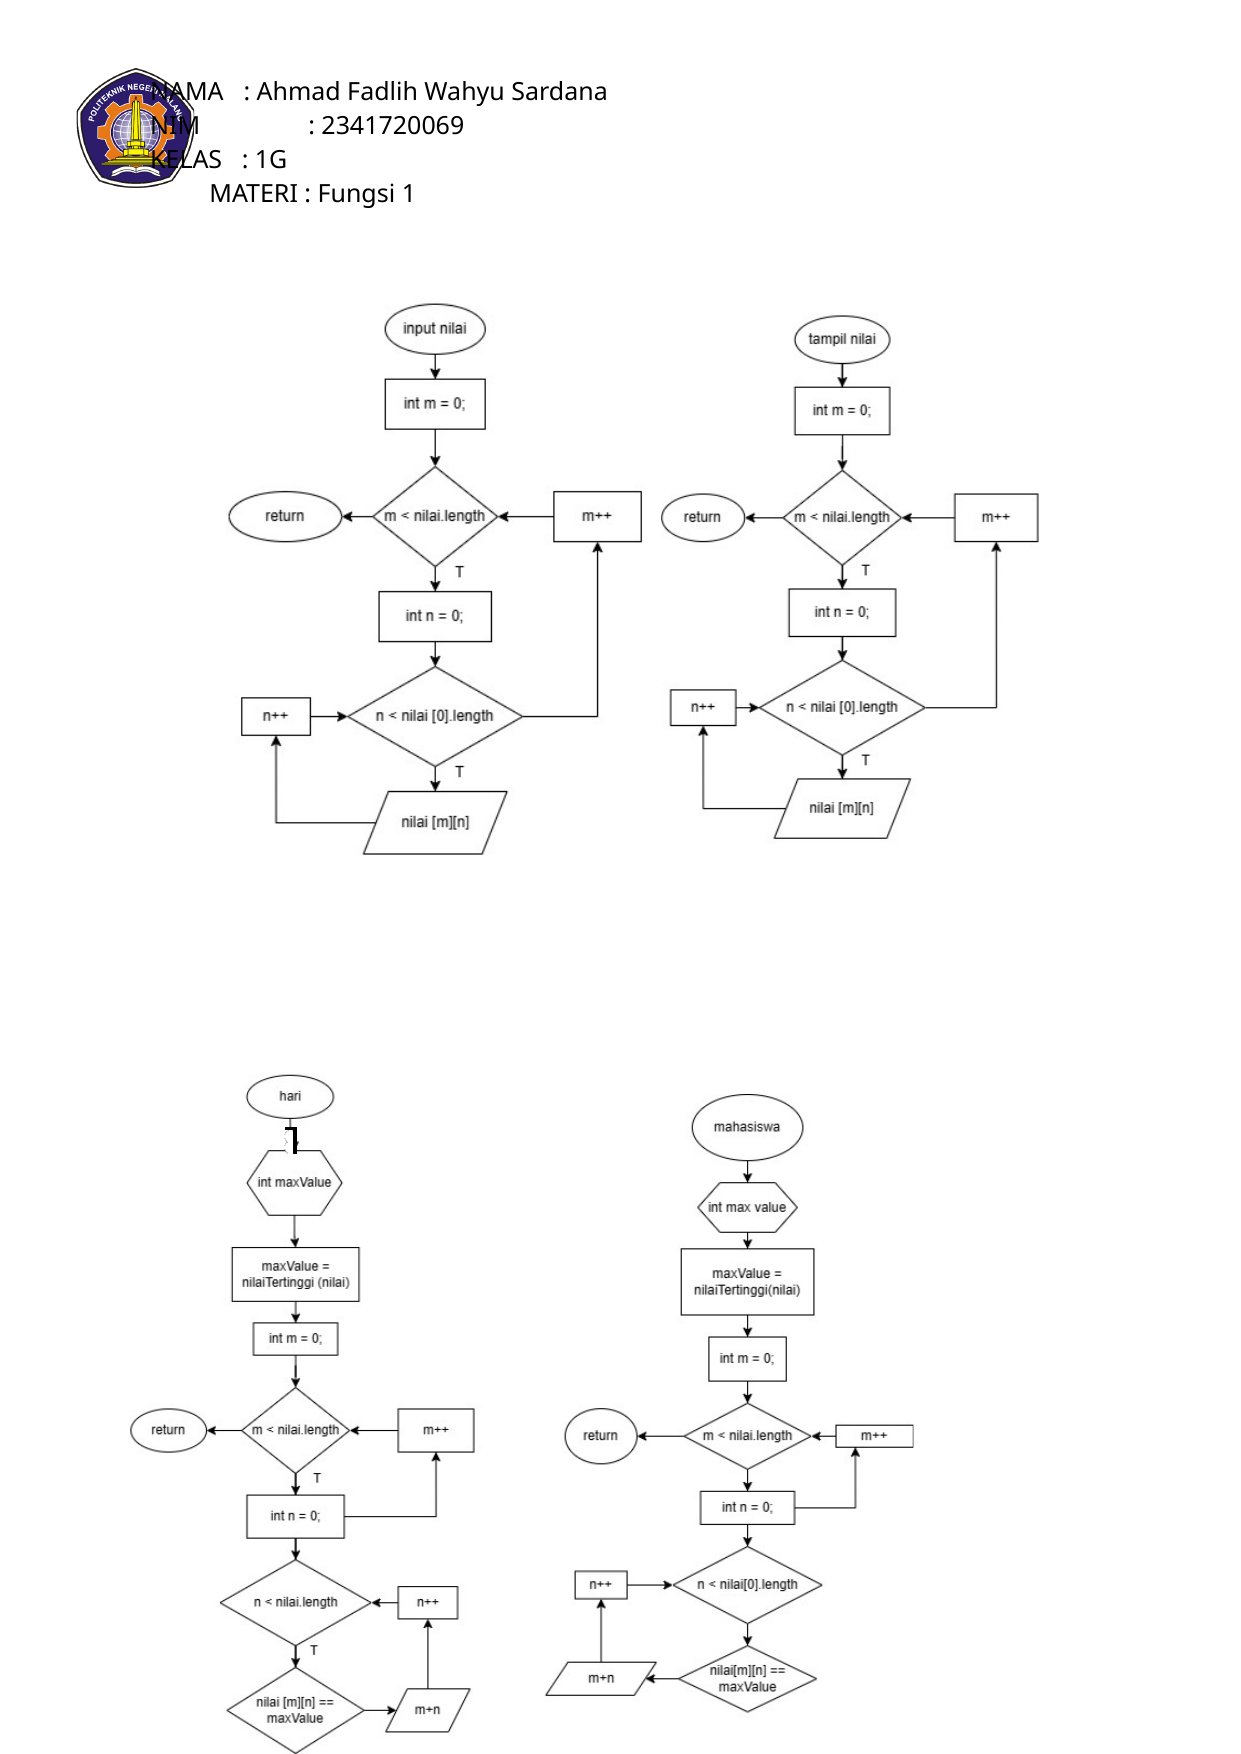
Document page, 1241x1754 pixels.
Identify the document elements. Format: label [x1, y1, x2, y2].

picture [225, 294, 1060, 871]
picture [111, 1049, 503, 1754]
picture [526, 1094, 914, 1740]
picture [76, 68, 195, 188]
